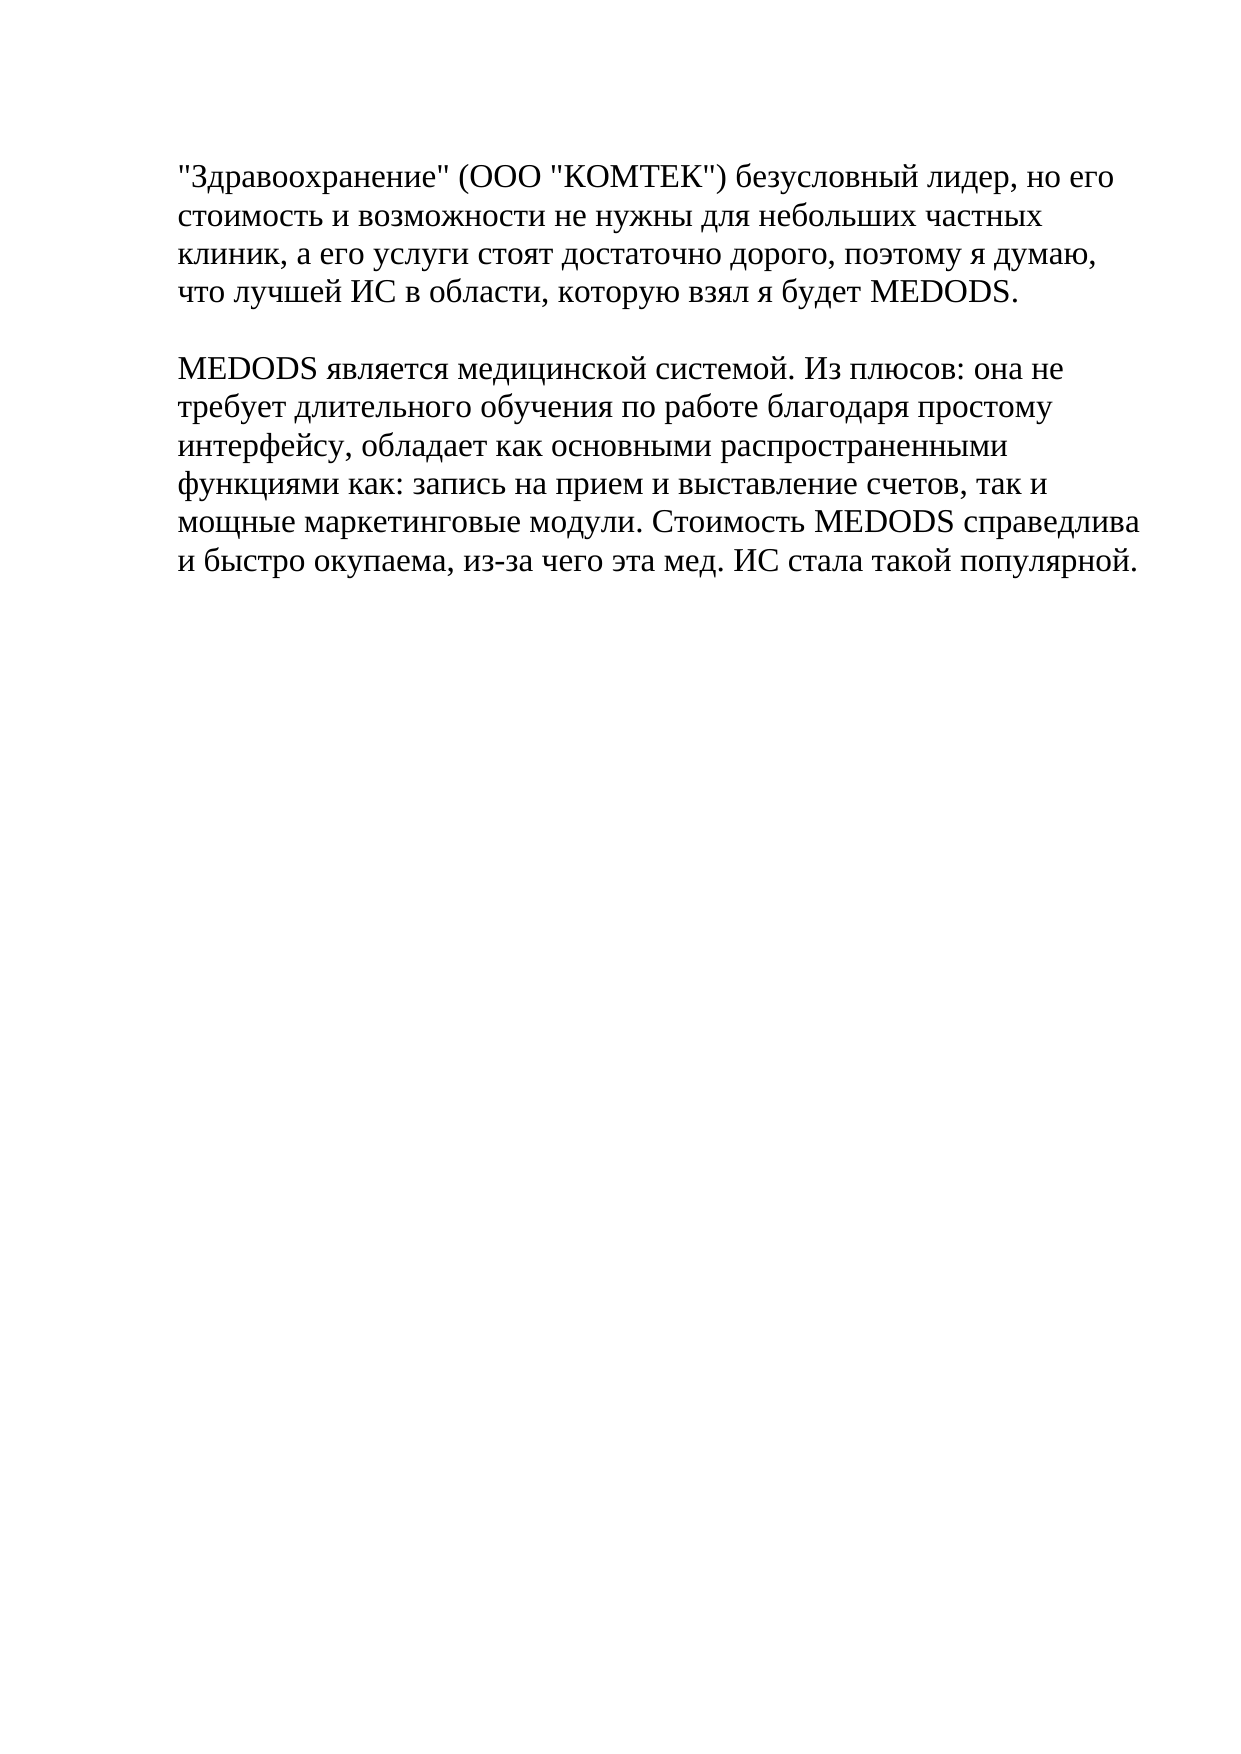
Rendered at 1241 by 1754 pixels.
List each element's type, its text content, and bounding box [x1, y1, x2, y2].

text MEDODS является медицинской системой. Из плюсов: она не требует длительного обучения по работе благодаря простому интерфейсу, обладает как основными распространенными функциями как: запись на прием и выставление счетов, так и мощные маркетинговые модули. Стоимость MEDODS справедлива и быстро окупаема, из-за чего эта мед. ИС стала такой популярной. [177, 348, 1152, 578]
text "Здравоохранение" (ООО "КОМТЕК") безусловный лидер, но его стоимость и возможности не нужны для небольших частных клиник, а его услуги стоят достаточно дорого, поэтому я думаю, что лучшей ИС в области, которую взял я будет MEDODS. [177, 156, 1152, 310]
